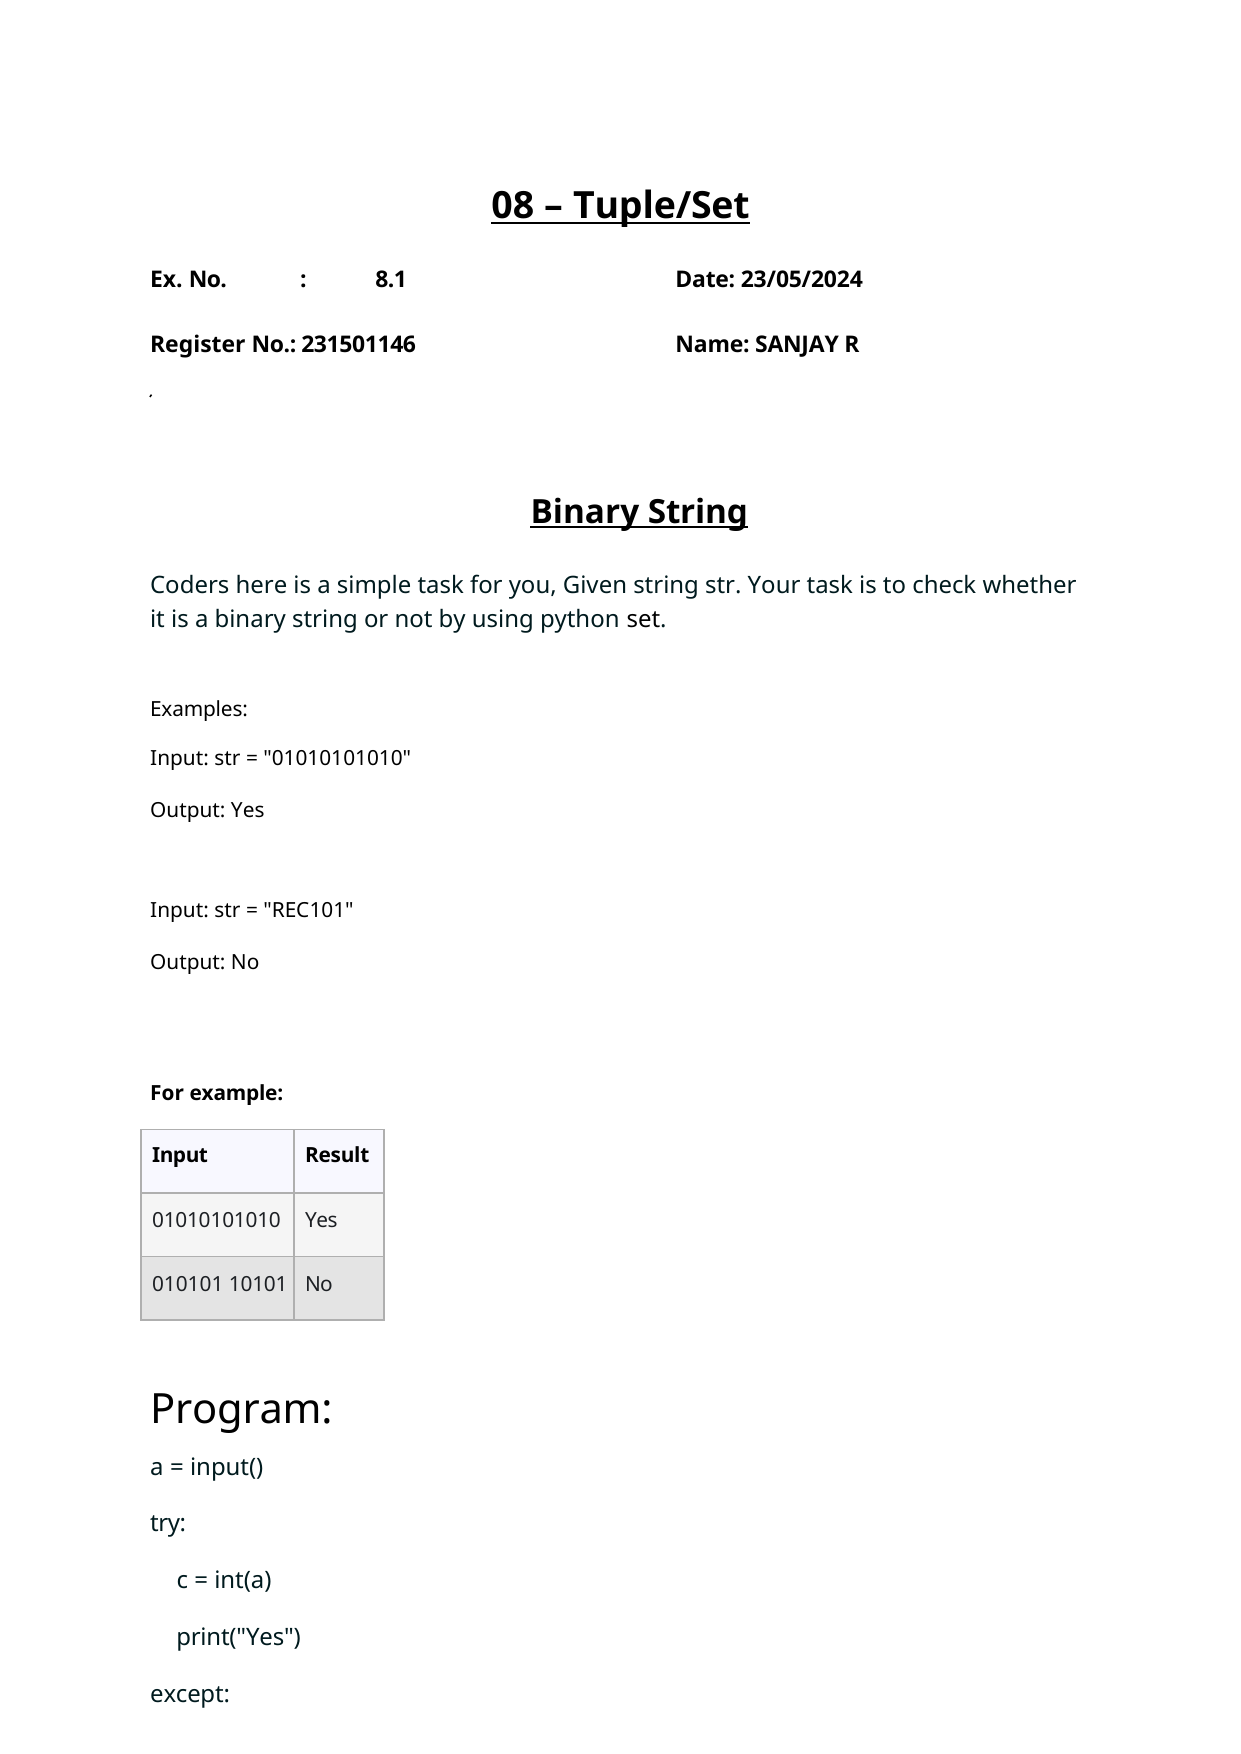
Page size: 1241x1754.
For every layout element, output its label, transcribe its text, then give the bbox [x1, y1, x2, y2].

subtitle 08 – Tuple/Set [130, 179, 1111, 230]
text c = int(a) print("Yes") [176, 1563, 360, 1652]
text Ex. No. : 8.1 Date: 23/05/2024 [150, 263, 1173, 294]
text Input: str = "01010101010" Output: Yes [150, 743, 421, 823]
text Input: str = "REC101" Output: No [150, 895, 421, 975]
text except: [150, 1676, 1173, 1709]
table_header Input [142, 1130, 293, 1192]
subtitle Program: [150, 1379, 1173, 1436]
text Binary String [167, 487, 1111, 533]
text Examples: [150, 694, 1173, 723]
text For example: [150, 1078, 1173, 1107]
text Register No.: 231501146 Name: SANJAY R [150, 328, 1173, 359]
table_cell 01010101010 [142, 1194, 293, 1256]
table_cell No [295, 1257, 383, 1319]
table_cell Yes [295, 1194, 383, 1256]
text Coders here is a simple task for you, Given string str. Your task is to check whether it is a binary string or not by using python set. [150, 568, 1092, 634]
table_header Result [295, 1130, 383, 1192]
text a = input() try: [150, 1450, 292, 1539]
table_cell 010101 10101 [142, 1257, 293, 1319]
